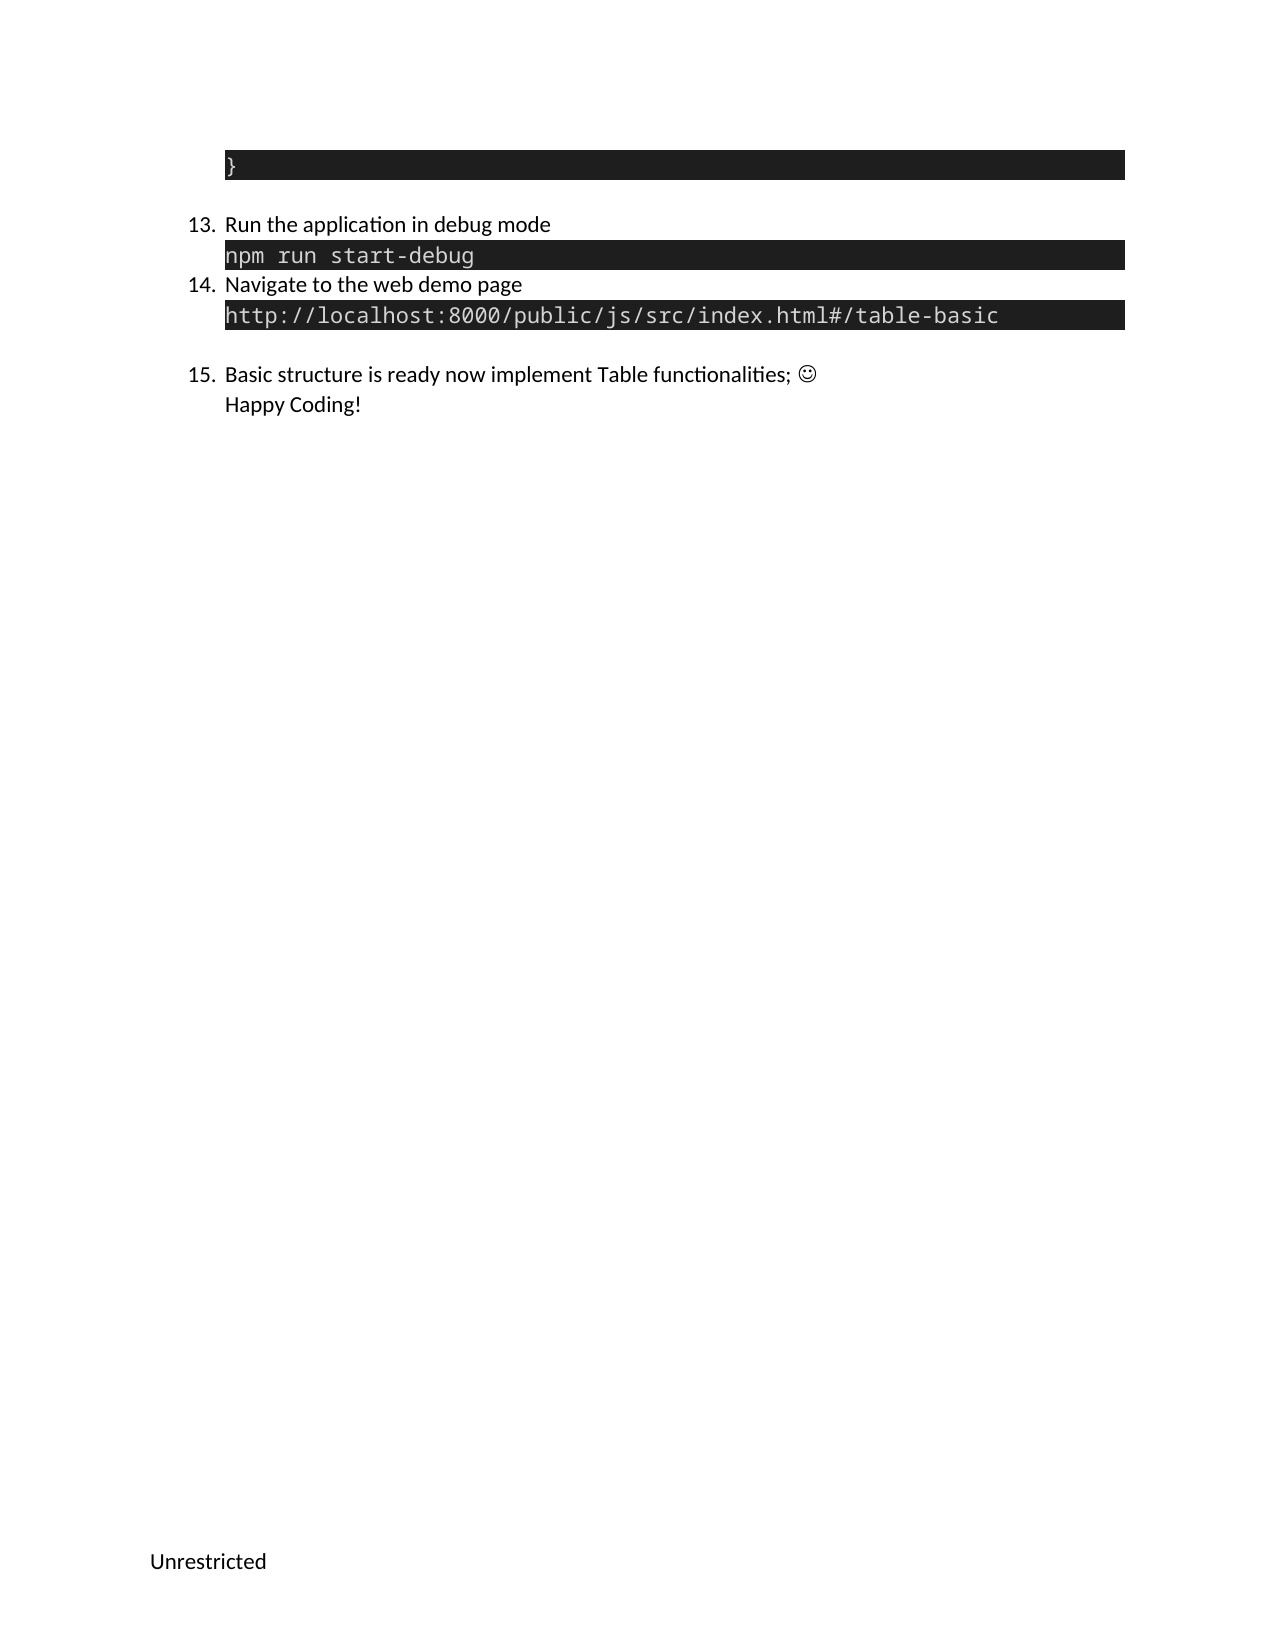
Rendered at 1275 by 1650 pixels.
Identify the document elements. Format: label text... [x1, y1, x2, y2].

list http://localhost:8000/public/js/src/index.html#/table-basic [225, 300, 1125, 330]
list Run the application in debug mode [187, 210, 1125, 238]
list Navigate to the web demo page [187, 270, 1125, 298]
list Happy Coding! [225, 390, 1125, 418]
list } [225, 150, 1125, 180]
list Basic structure is ready now implement Table functionalities; [187, 360, 1125, 388]
list npm run start-debug [225, 240, 1125, 270]
